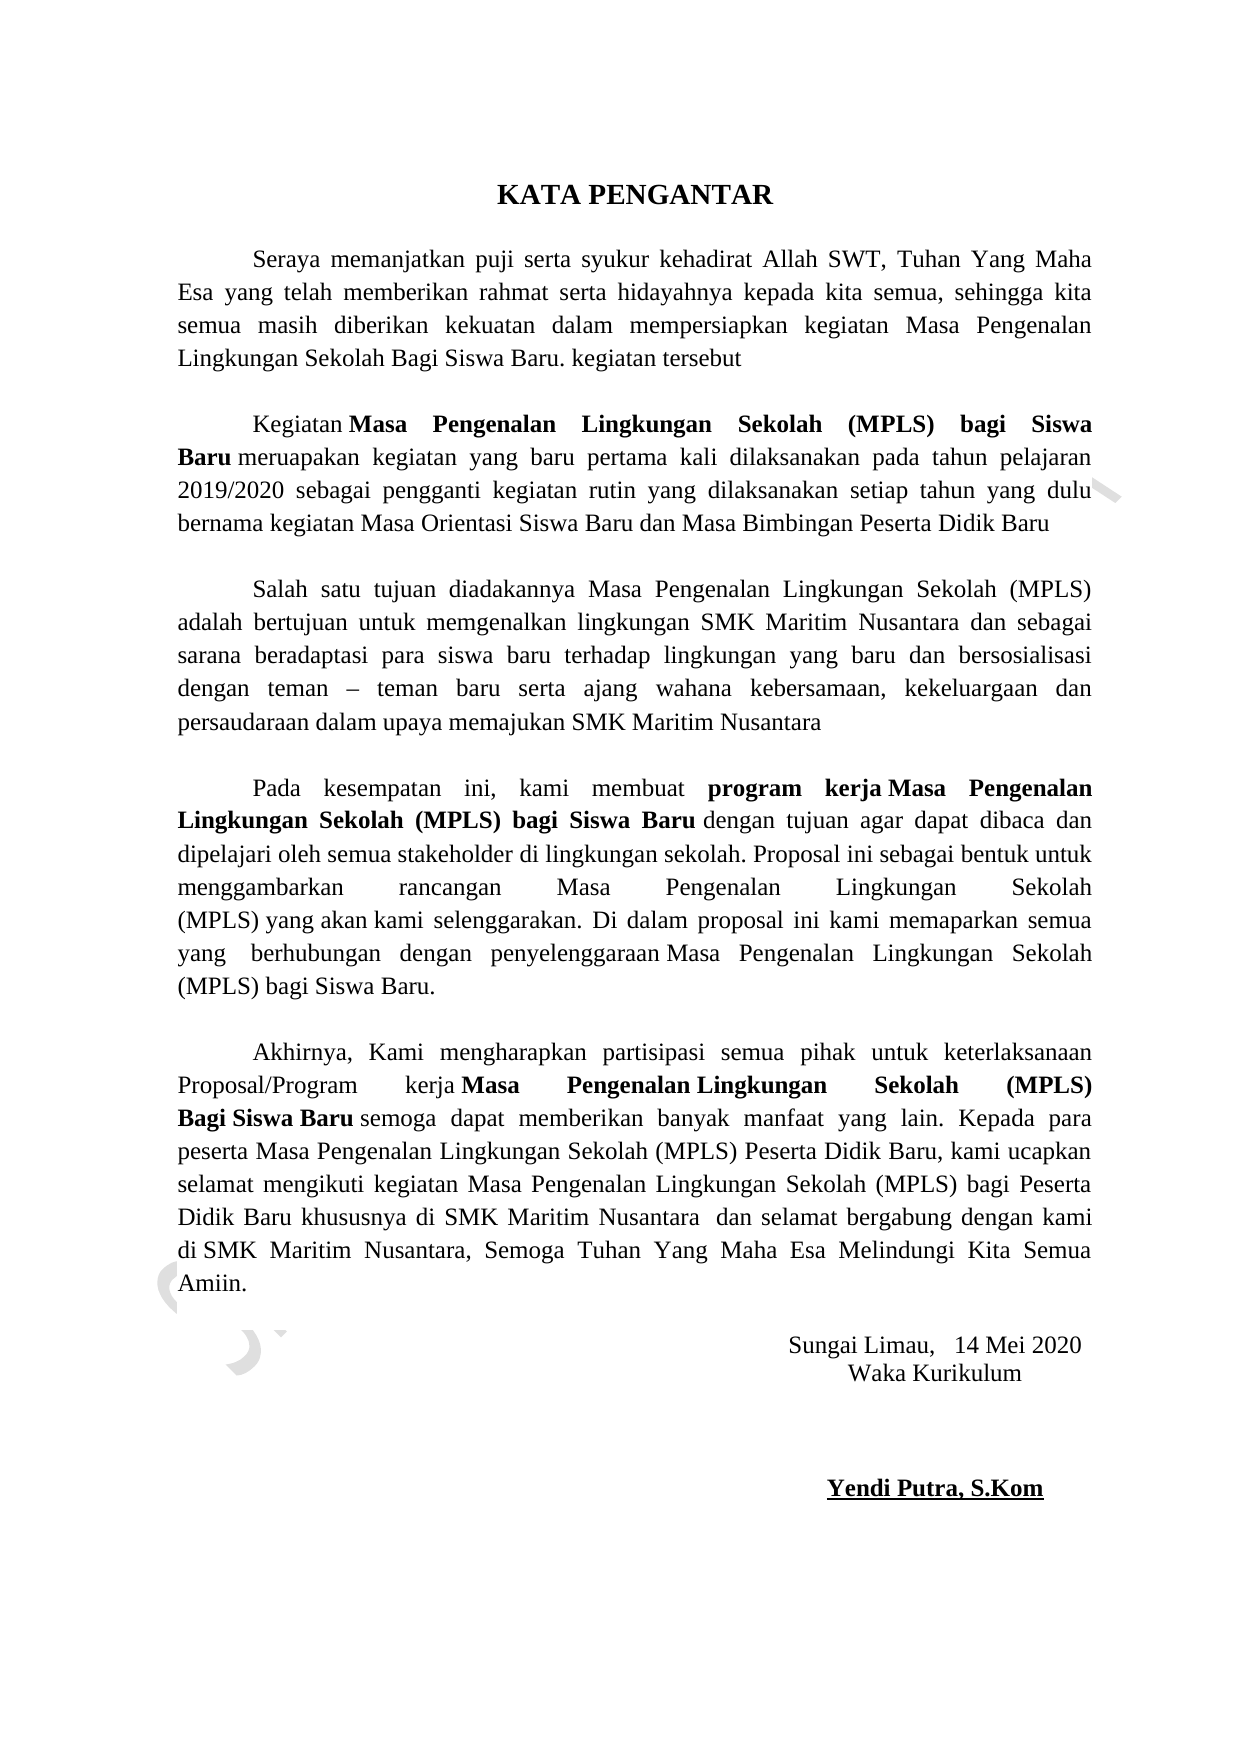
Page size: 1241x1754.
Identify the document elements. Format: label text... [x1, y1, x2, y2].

text Kegiatan Masa Pengenalan Lingkungan Sekolah (MPLS) bagi Siswa Baru meruapakan kegiatan yang baru pertama kali dilaksanakan pada tahun pelajaran 2019/2020 sebagai pengganti kegiatan rutin yang dilaksanakan setiap tahun yang dulu bernama kegiatan Masa Orientasi Siswa Baru dan Masa Bimbingan Peserta Didik Baru [177, 409, 1092, 537]
text Seraya memanjatkan puji serta syukur kehadirat Allah SWT, Tuhan Yang Maha Esa yang telah memberikan rahmat serta hidayahnya kepada kita semua, sehingga kita semua masih diberikan kekuatan dalam mempersiapkan kegiatan Masa Pengenalan Lingkungan Sekolah Bagi Siswa Baru. kegiatan tersebut [177, 244, 1092, 372]
text Pada kesempatan ini, kami membuat program kerja Masa Pengenalan Lingkungan Sekolah (MPLS) bagi Siswa Baru dengan tujuan agar dapat dibaca dan dipelajari oleh semua stakeholder di lingkungan sekolah. Proposal ini sebagai bentuk untuk menggambarkan rancangan Masa Pengenalan Lingkungan Sekolah (MPLS) yang akan kami selenggarakan. Di dalam proposal ini kami memaparkan semua yang berhubungan dengan penyelenggaraan Masa Pengenalan Lingkungan Sekolah (MPLS) bagi Siswa Baru. [177, 739, 1092, 999]
text Salah satu tujuan diadakannya Masa Pengenalan Lingkungan Sekolah (MPLS) adalah bertujuan untuk memgenalkan lingkungan SMK Maritim Nusantara dan sebagai sarana beradaptasi para siswa baru terhadap lingkungan yang baru dan bersosialisasi dengan teman – teman baru serta ajang wahana kebersamaan, kekeluargaan dan persaudaraan dalam upaya memajukan SMK Maritim Nusantara [177, 574, 1092, 735]
text Sungai Limau, 14 Mei 2020 [777, 1330, 1092, 1358]
text KATA PENGANTAR [177, 177, 1092, 211]
text Yendi Putra, S.Kom [777, 1473, 1092, 1502]
text Waka Kurikulum [777, 1358, 1092, 1387]
text Akhirnya, Kami mengharapkan partisipasi semua pihak untuk keterlaksanaan Proposal/Program kerja Masa Pengenalan Lingkungan Sekolah (MPLS) Bagi Siswa Baru semoga dapat memberikan banyak manfaat yang lain. Kepada para peserta Masa Pengenalan Lingkungan Sekolah (MPLS) Peserta Didik Baru, kami ucapkan selamat mengikuti kegiatan Masa Pengenalan Lingkungan Sekolah (MPLS) bagi Peserta Didik Baru khususnya di SMK Maritim Nusantara dan selamat bergabung dengan kami di SMK Maritim Nusantara, Semoga Tuhan Yang Maha Esa Melindungi Kita Semua Amiin. [177, 1037, 1092, 1297]
